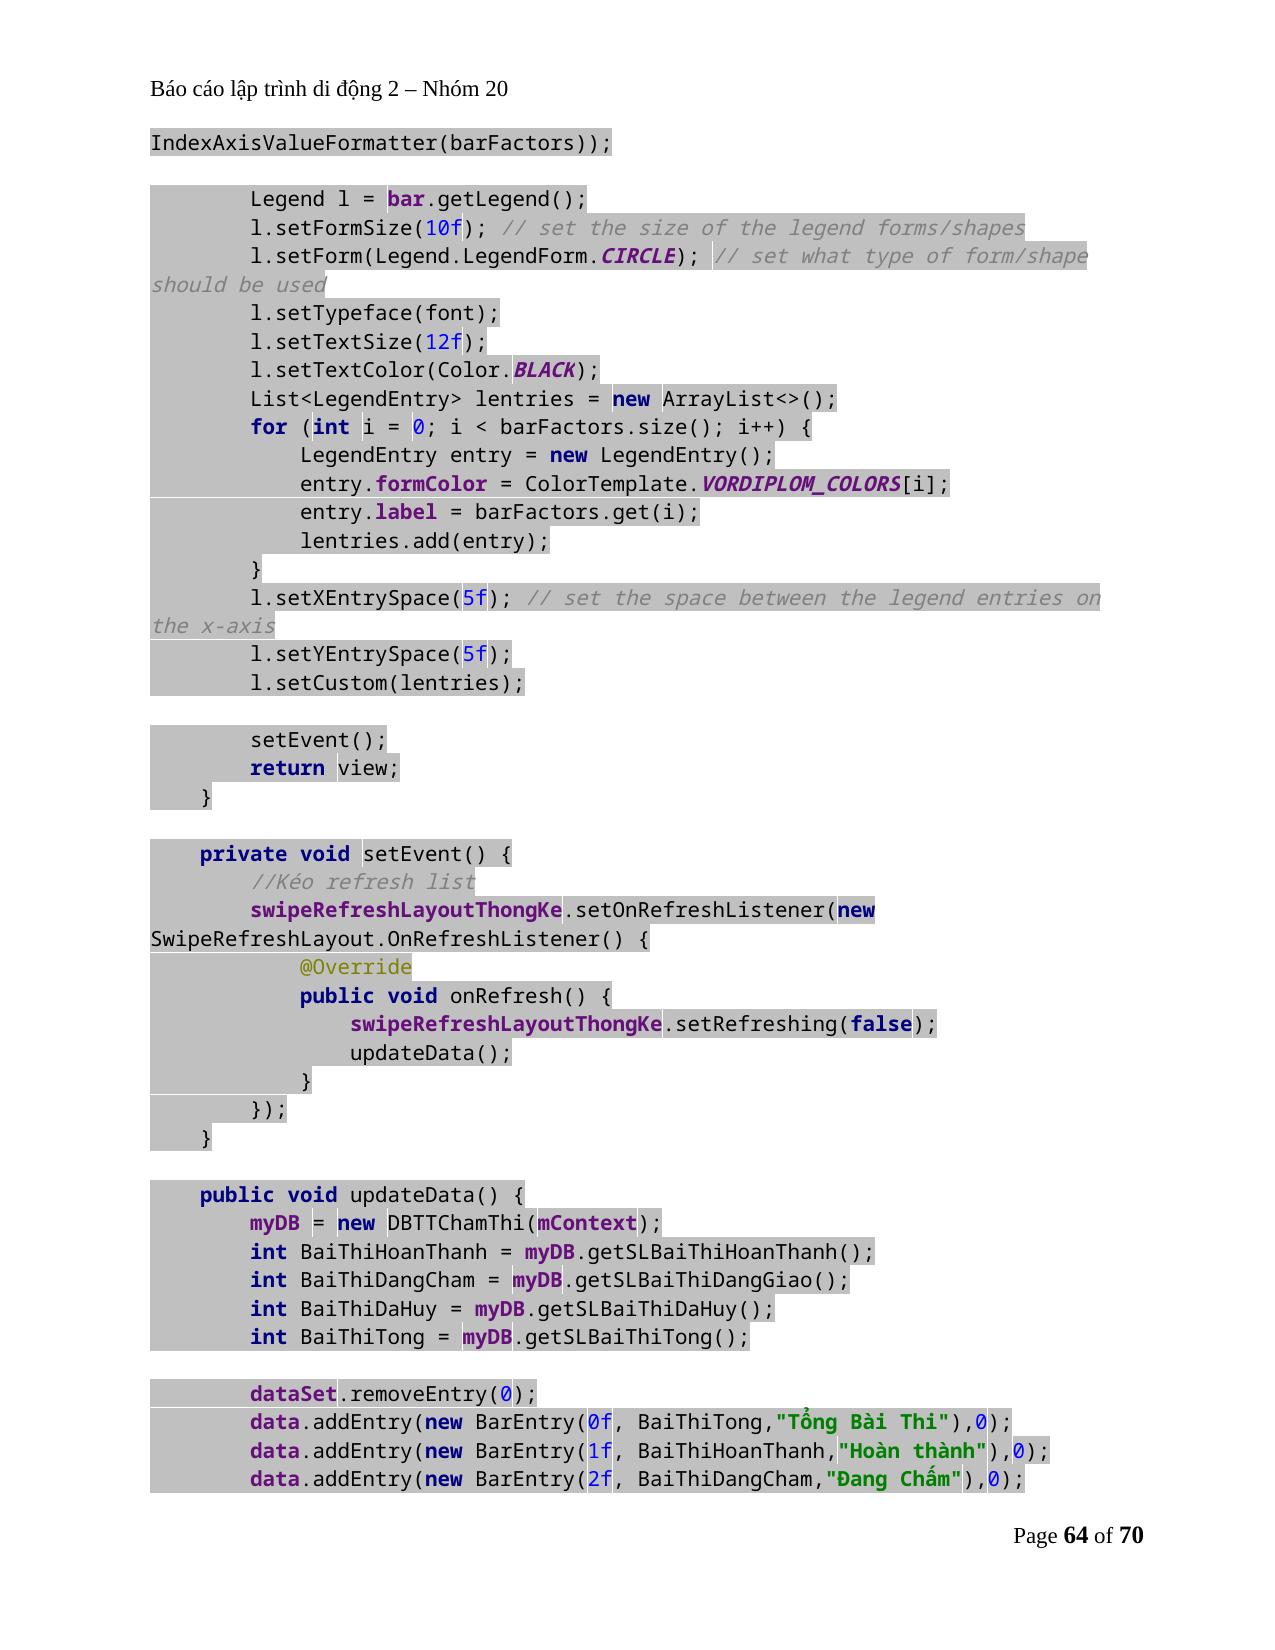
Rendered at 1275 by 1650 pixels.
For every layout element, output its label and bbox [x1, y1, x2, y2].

text [150, 128, 1144, 1493]
